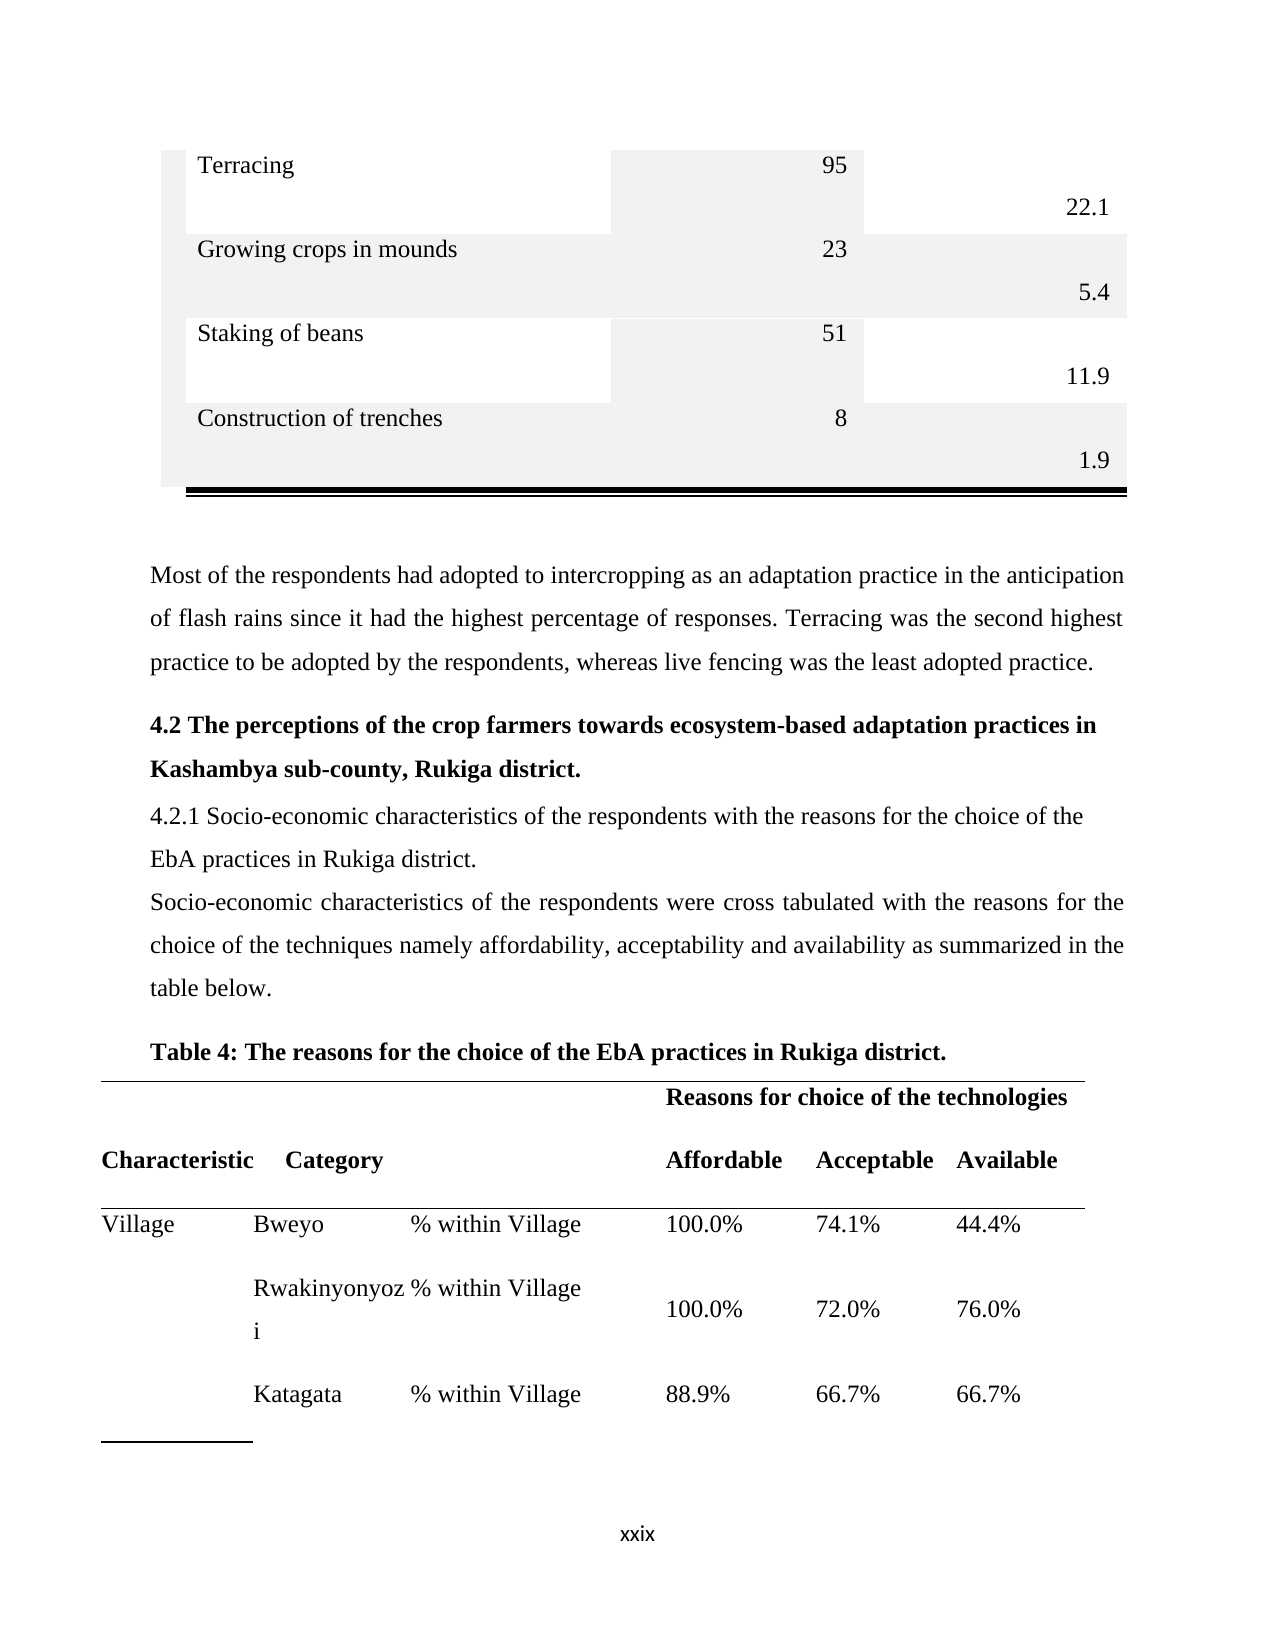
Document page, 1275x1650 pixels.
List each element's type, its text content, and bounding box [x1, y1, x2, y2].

table_cell 22.1 [864, 150, 1127, 234]
table_cell Village [101, 1209, 253, 1441]
table_cell 44.4% [956, 1209, 1085, 1272]
table_cell 72.0% [816, 1272, 956, 1379]
table_cell Katagata [253, 1379, 410, 1441]
subtitle 4.2 The perceptions of the crop farmers towards ecosystem-based adaptation practices in Kashambya sub-county, Rukiga district. [150, 711, 1125, 782]
table_cell Staking of beans [186, 319, 611, 403]
text Most of the respondents had adopted to intercropping as an adaptation practice in the anticipation of flash rains since it had the highest percentage of responses. Terracing was the second highest practice to be adopted by the respondents, whereas live fencing was the least adopted practice. [150, 560, 1125, 675]
subtitle Table 4: The reasons for the choice of the EbA practices in Rukiga district. [150, 1037, 1125, 1066]
table_cell % within Village [410, 1379, 666, 1441]
table_cell 1.9 [864, 403, 1127, 487]
table_cell 11.9 [864, 319, 1127, 403]
table_cell Rwakinyonyozi [253, 1272, 410, 1379]
table_cell Bweyo [253, 1209, 410, 1272]
table_cell 8 [611, 403, 864, 487]
table_header Reasons for choice of the technologies [666, 1082, 1085, 1144]
table_cell Construction of trenches [186, 403, 611, 487]
table_cell 51 [611, 319, 864, 403]
table_header Characteristic Category [101, 1082, 666, 1208]
table_cell 23 [611, 234, 864, 318]
table_cell 5.4 [864, 234, 1127, 318]
table_cell 74.1% [816, 1209, 956, 1272]
subtitle 4.2.1 Socio-economic characteristics of the respondents with the reasons for the choice of the EbA practices in Rukiga district. [150, 801, 1125, 873]
table_cell 76.0% [956, 1272, 1085, 1379]
table_cell Acceptable [816, 1144, 956, 1208]
table_cell Terracing [186, 150, 611, 234]
table_cell Growing crops in mounds [186, 234, 611, 318]
table_cell Affordable [666, 1144, 816, 1208]
table_cell 88.9% [666, 1379, 816, 1441]
table_cell 100.0% [666, 1272, 816, 1379]
table_cell % within Village [410, 1272, 666, 1379]
table_cell 66.7% [816, 1379, 956, 1441]
table_cell 66.7% [956, 1379, 1085, 1441]
text Socio-economic characteristics of the respondents were cross tabulated with the reasons for the choice of the techniques namely affordability, acceptability and availability as summarized in the table below. [150, 887, 1125, 1002]
table_cell 100.0% [666, 1209, 816, 1272]
table_cell % within Village [410, 1209, 666, 1272]
table_cell 95 [611, 150, 864, 234]
table_cell Available [956, 1144, 1085, 1208]
